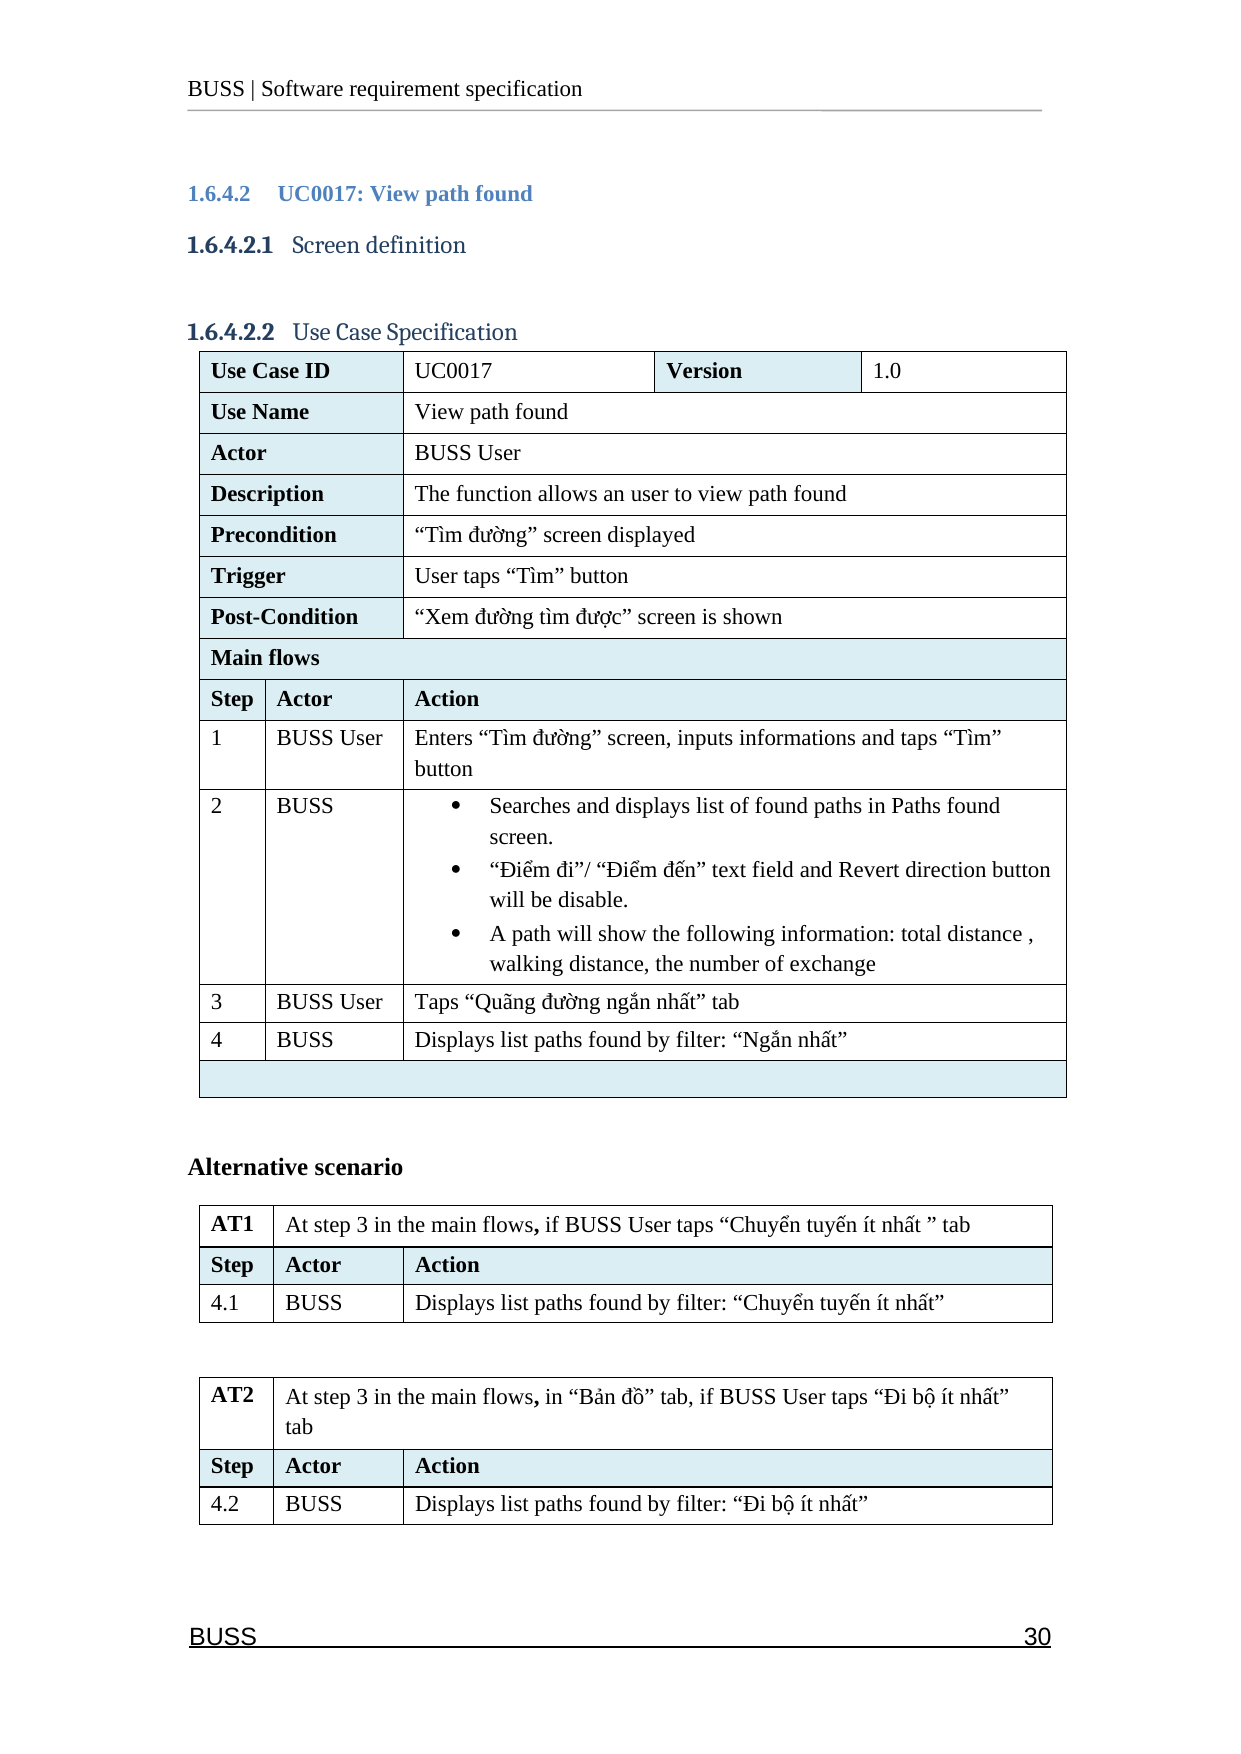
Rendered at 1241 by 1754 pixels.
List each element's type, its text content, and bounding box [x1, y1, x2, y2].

table_cell Step [200, 1248, 273, 1284]
table_cell BUSS User [404, 434, 1066, 474]
table_header Version [655, 352, 861, 392]
table_cell BUSS [266, 1023, 403, 1059]
table_cell BUSS [274, 1285, 403, 1322]
table_cell Displays list paths found by filter: “Ngắn nhất” [404, 1023, 1066, 1059]
table_header At step 3 in the main flows, if BUSS User taps “Chuyển tuyến ít nhất ” tab [274, 1206, 1052, 1246]
table_header AT1 [200, 1206, 273, 1246]
table_header At step 3 in the main flows, in “Bản đồ” tab, if BUSS User taps “Đi bộ ít nhất” tab [274, 1378, 1052, 1448]
table_cell 4 [200, 1023, 265, 1059]
table_cell Actor [274, 1248, 403, 1284]
table_cell 1 [200, 721, 265, 788]
table_cell Trigger [200, 557, 403, 597]
table_cell BUSS [274, 1488, 403, 1524]
table_cell Actor [266, 680, 403, 720]
table_cell Step [200, 1450, 273, 1486]
table_cell Main flows [200, 639, 1066, 679]
table_cell 2 [200, 790, 265, 984]
table_header Use Case ID [200, 352, 403, 392]
subtitle Use Case Specification [187, 318, 1053, 347]
table_cell Displays list paths found by filter: “Chuyển tuyến ít nhất” [404, 1285, 1052, 1322]
table_cell BUSS User [266, 985, 403, 1022]
table_cell Use Name [200, 393, 403, 433]
table_cell 4.1 [200, 1285, 273, 1322]
table_cell Actor [200, 434, 403, 474]
table_cell 4.2 [200, 1488, 273, 1524]
table_cell Step [200, 680, 265, 720]
subtitle UC0017: View path found [187, 180, 1053, 206]
table_cell Action [404, 1248, 1052, 1284]
table_cell Post-Condition [200, 598, 403, 638]
table_cell Action [404, 1450, 1052, 1486]
table_cell Action [404, 680, 1066, 720]
table_cell BUSS User [266, 721, 403, 788]
table_cell View path found [404, 393, 1066, 433]
text Alternative scenario [187, 1152, 1053, 1180]
table_cell BUSS [266, 790, 403, 984]
table_cell Displays list paths found by filter: “Đi bộ ít nhất” [404, 1488, 1052, 1524]
table_cell Searches and displays list of found paths in Paths found screen. “Điểm đi”/ “Điểm đến” text field and Revert direction button will be disable. A path will show the following information: total distance , walking distance, the number of exchange [404, 790, 1066, 984]
table_header UC0017 [404, 352, 654, 392]
subtitle Screen definition [187, 231, 1053, 260]
table_cell [200, 1061, 1066, 1097]
table_cell User taps “Tìm” button [404, 557, 1066, 597]
table_cell Description [200, 475, 403, 515]
table_cell 3 [200, 985, 265, 1022]
table_cell “Xem đường tìm được” screen is shown [404, 598, 1066, 638]
table_header AT2 [200, 1378, 273, 1448]
table_cell Enters “Tìm đường” screen, inputs informations and taps “Tìm” button [404, 721, 1066, 788]
table_cell Precondition [200, 516, 403, 556]
table_cell “Tìm đường” screen displayed [404, 516, 1066, 556]
table_cell The function allows an user to view path found [404, 475, 1066, 515]
table_cell Actor [274, 1450, 403, 1486]
table_header 1.0 [862, 352, 1066, 392]
table_cell Taps “Quãng đường ngắn nhất” tab [404, 985, 1066, 1022]
